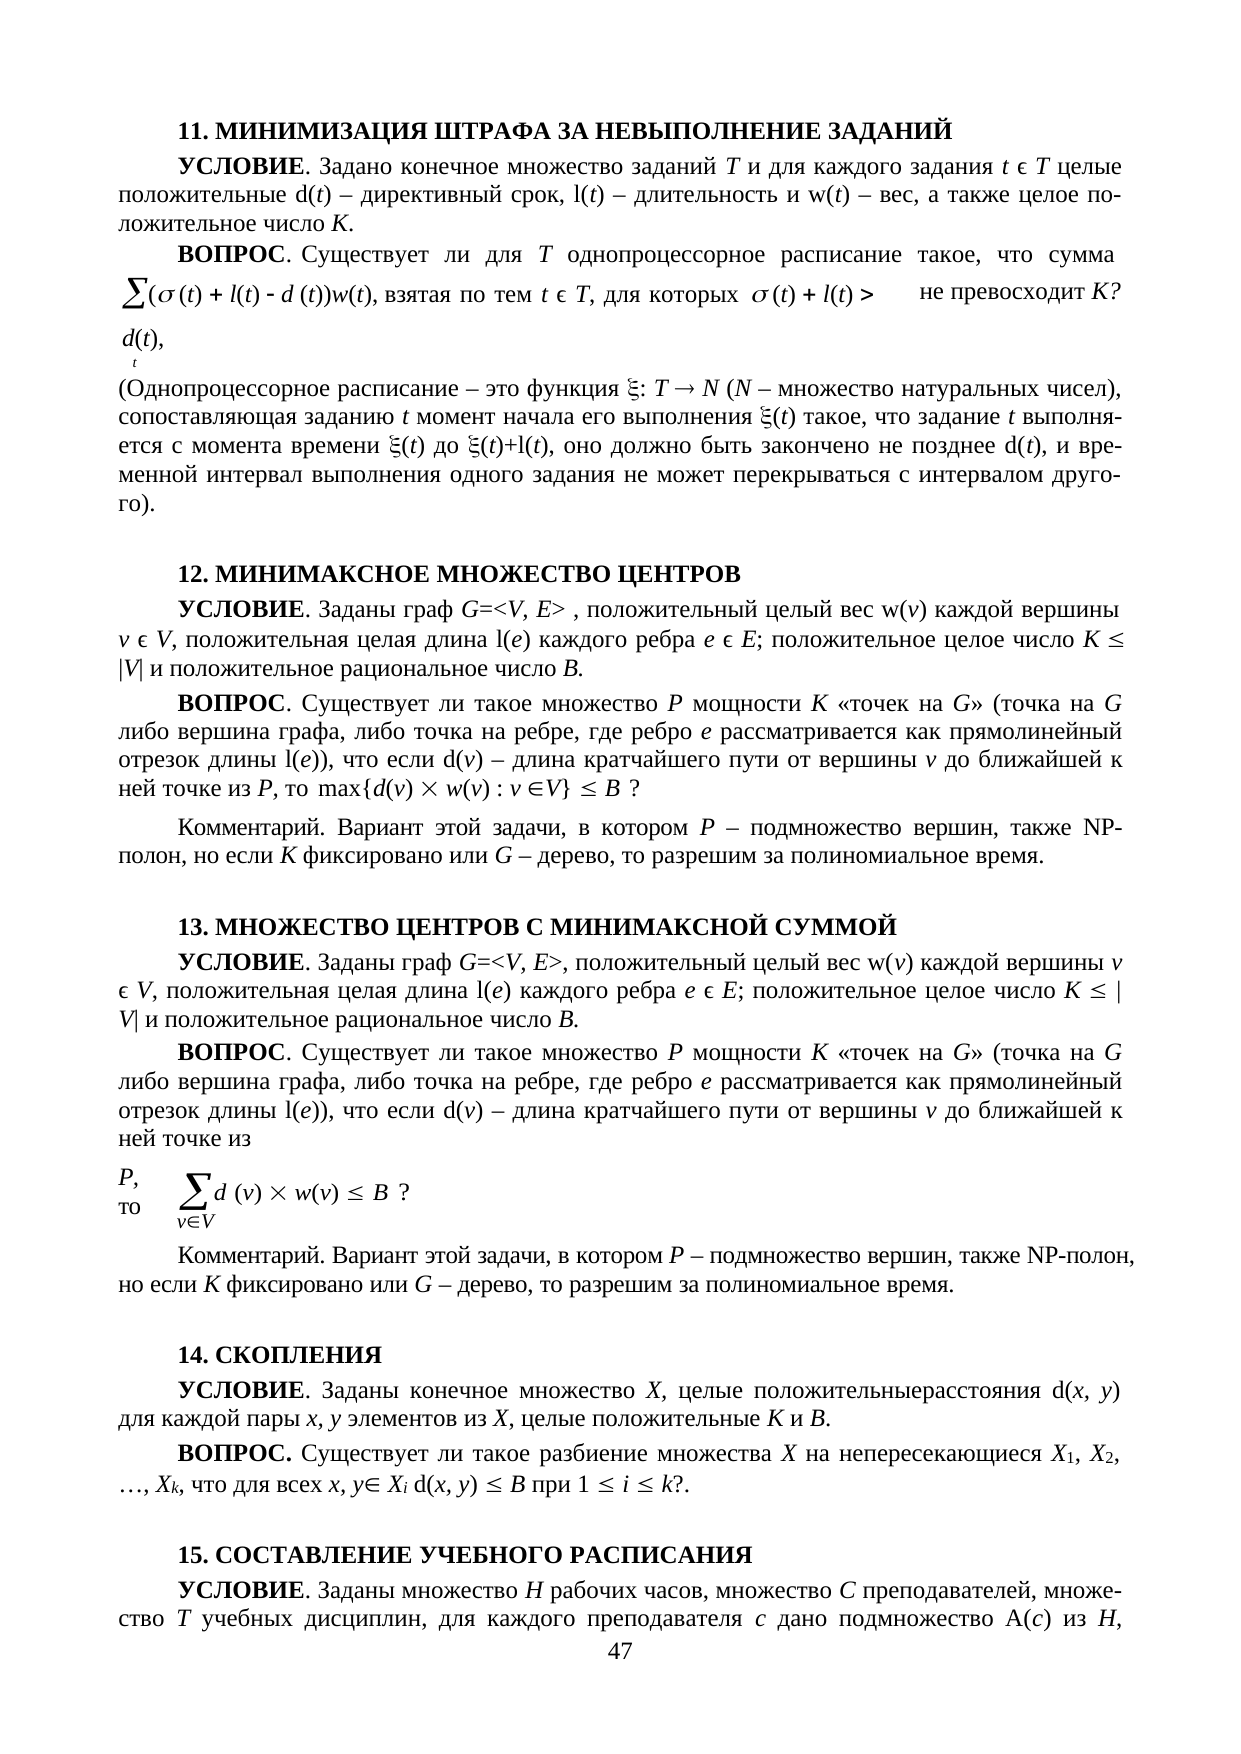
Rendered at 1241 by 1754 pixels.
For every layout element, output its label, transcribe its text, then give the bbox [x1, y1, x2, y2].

text не превосходит K? [919, 276, 1146, 305]
text Комментарий. Вариант этой задачи, в котором P – подмножество вершин, также NP-полон, [177, 1241, 1146, 1269]
text P, то [118, 1162, 168, 1219]
text УСЛОВИЕ. Заданы граф G=<V, E>, положительный целый вес w(v) каждой вершины v ϵ V, положительная целая длина l(e) каждого ребра e ϵ E; положительное целое число K  |V| и положительное рациональное число B. [118, 947, 1122, 1033]
subtitle СОСТАВЛЕНИЕ УЧЕБНОГО РАСПИСАНИЯ [177, 1540, 1146, 1569]
text d (v)  w(v)  B ? [179, 1162, 1146, 1210]
text Комментарий. Вариант этой задачи, в котором P – подмножество вершин, также NP-полон, но если K фиксировано или G – дерево, то разрешим за полиномиальное время. [118, 812, 1123, 869]
subtitle СКОПЛЕНИЯ [177, 1340, 1146, 1369]
text ВОПРОС. Существует ли такое разбиение множества X на непересекающиеся X1, X2, [177, 1438, 1146, 1468]
text vV [177, 1210, 1146, 1233]
text …, Xk, что для всех x, y Xi d(x, y)  B при 1  i  k?. [118, 1469, 1146, 1498]
text но если K фиксировано или G – дерево, то разрешим за полиномиальное время. [118, 1269, 1146, 1298]
text УСЛОВИЕ. Заданы граф G=<V, E> , положительный целый вес w(v) каждой вершины [177, 594, 1146, 623]
subtitle МИНИМАКСНОЕ МНОЖЕСТВО ЦЕНТРОВ [177, 559, 1146, 588]
text ВОПРОС. Существует ли для T однопроцессорное расписание такое, что сумма [177, 243, 1146, 268]
text ВОПРОС. Существует ли такое множество P мощности K «точек на G» (точка на G либо вершина графа, либо точка на ребре, где ребро e рассматривается как прямолинейный отрезок длины l(e)), что если d(v) – длина кратчайшего пути от вершины v до ближайшей к ней точке из P, то max{d(v)  w(v) : v V}  B ? [118, 688, 1123, 801]
text t [132, 356, 907, 371]
text ( (t)  l(t)  d (t))w(t), взятая по тем t ϵ T, для которых  (t)  l(t)  d(t), [122, 268, 907, 356]
text УСЛОВИЕ. Задано конечное множество заданий T и для каждого задания t ϵ T целые положительные d(t) – директивный срок, l(t) – длительность и w(t) – вес, а также целое по- ложительное число K. [118, 151, 1122, 237]
text УСЛОВИЕ. Заданы конечное множество X, целые положительныерасстояния d(x, y) для каждой пары x, y элементов из X, целые положительные K и B. [118, 1375, 1146, 1432]
text (Однопроцессорное расписание – это функция : T  N (N – множество натуральных чисел), сопоставляющая заданию t момент начала его выполнения (t) такое, что задание t выполня- ется с момента времени (t) до (t)+l(t), оно должно быть закончено не позднее d(t), и вре- менной интервал выполнения одного задания не может перекрываться с интервалом друго- го). [118, 373, 1122, 516]
text |V| и положительное рациональное число B. [118, 653, 1146, 682]
subtitle МИНИМИЗАЦИЯ ШТРАФА ЗА НЕВЫПОЛНЕНИЕ ЗАДАНИЙ [177, 116, 1146, 145]
text v ϵ V, положительная целая длина l(e) каждого ребра e ϵ E; положительное целое число K  [118, 623, 1146, 653]
text ВОПРОС. Существует ли такое множество P мощности K «точек на G» (точка на G либо вершина графа, либо точка на ребре, где ребро e рассматривается как прямолинейный отрезок длины l(e)), что если d(v) – длина кратчайшего пути от вершины v до ближайшей к ней точке из [118, 1037, 1123, 1152]
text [118, 1575, 1122, 1632]
subtitle МНОЖЕСТВО ЦЕНТРОВ С МИНИМАКСНОЙ СУММОЙ [177, 912, 1146, 941]
